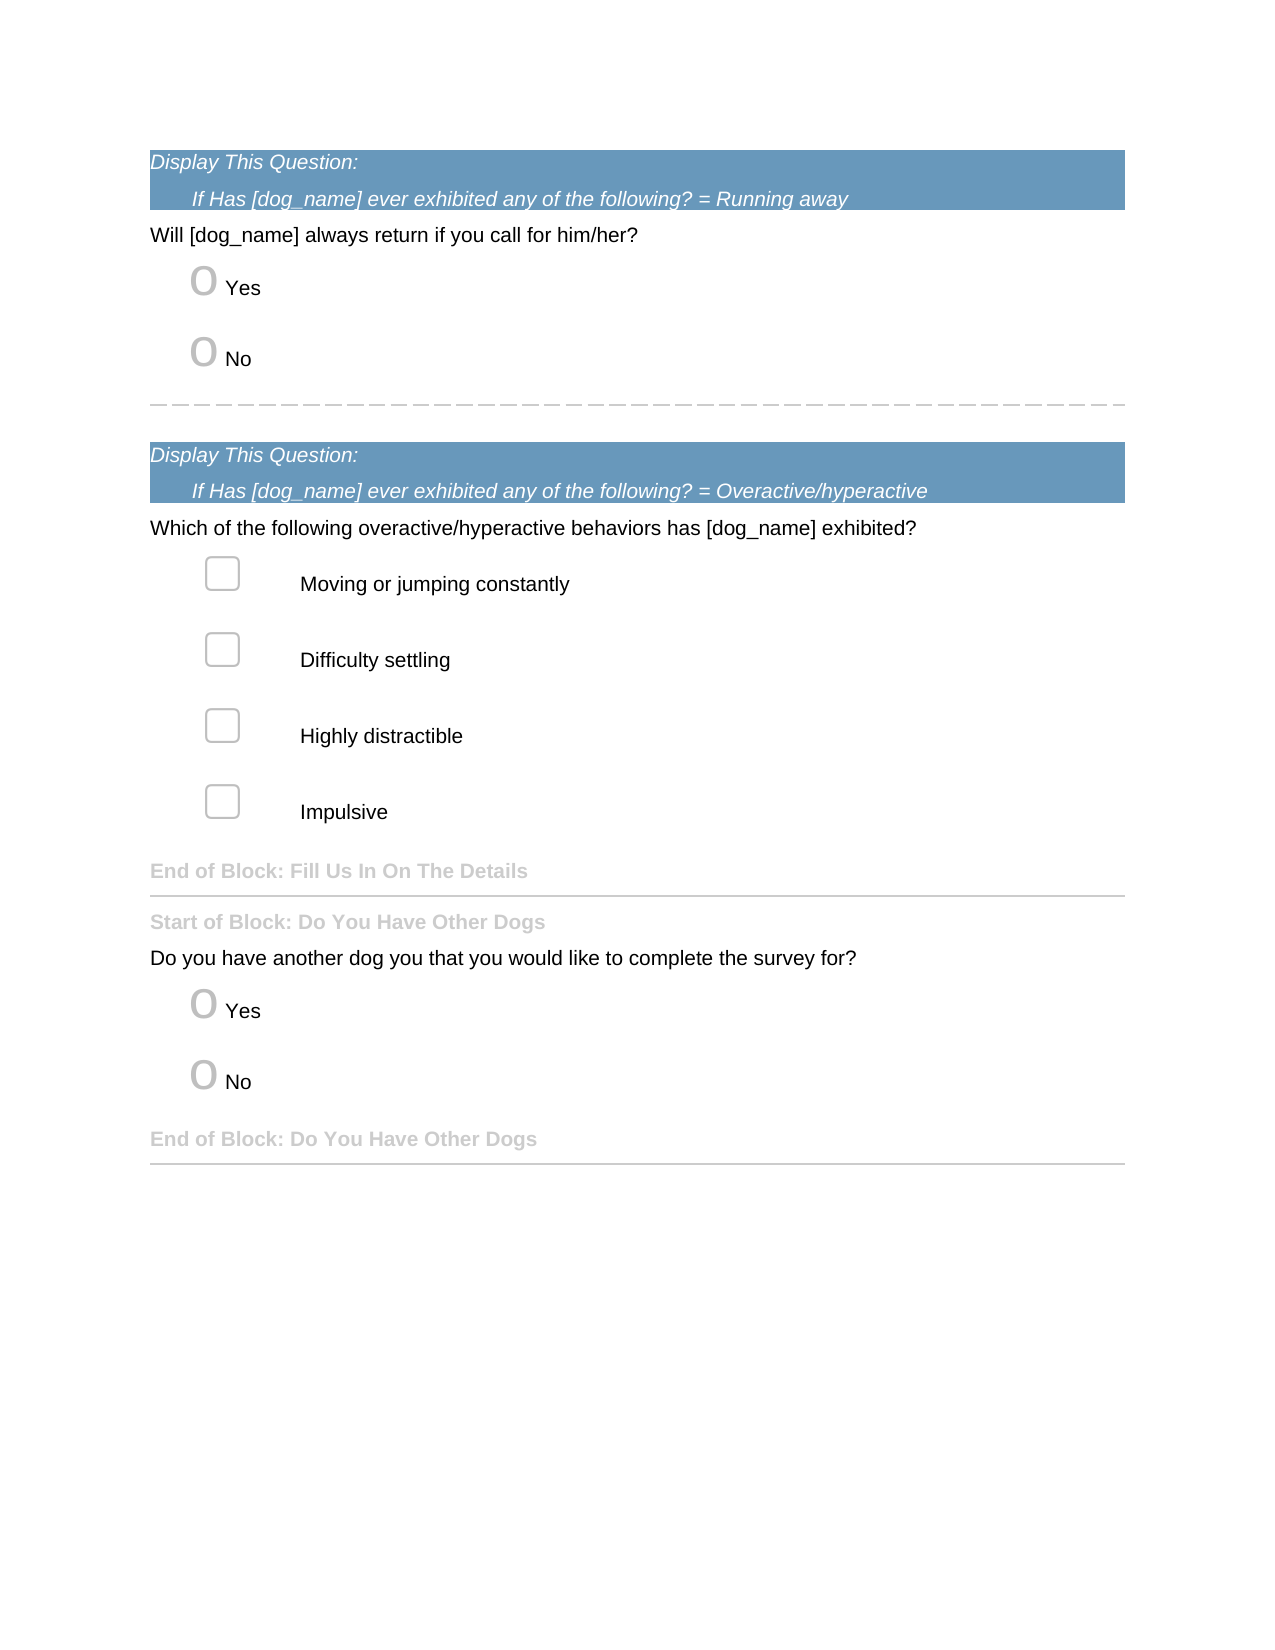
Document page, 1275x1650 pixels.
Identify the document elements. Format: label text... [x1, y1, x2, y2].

list Highly distractible [187, 695, 1125, 761]
text Which of the following overactive/hyperactive behaviors has [dog_name] exhibited? [150, 515, 1125, 539]
text End of Block: Fill Us In On The Details [150, 859, 1125, 883]
list Difficulty settling [187, 619, 1125, 685]
text Display This Question: [150, 150, 1125, 174]
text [150, 186, 1125, 210]
text End of Block: Do You Have Other Dogs [150, 1127, 1125, 1151]
list Moving or jumping constantly [187, 543, 1125, 609]
text If Has [dog_name] ever exhibited any of the following? = Overactive/hyperactive [150, 479, 1125, 503]
text Do you have another dog you that you would like to complete the survey for? [150, 946, 1125, 970]
text Start of Block: Do You Have Other Dogs [150, 910, 1125, 934]
list No [187, 1044, 1125, 1106]
text Display This Question: [150, 442, 1125, 466]
list No [187, 321, 1125, 382]
list Yes [187, 974, 1125, 1035]
list Impulsive [187, 771, 1125, 837]
text Will [dog_name] always return if you call for him/her? [150, 223, 1125, 247]
list Yes [187, 250, 1125, 312]
